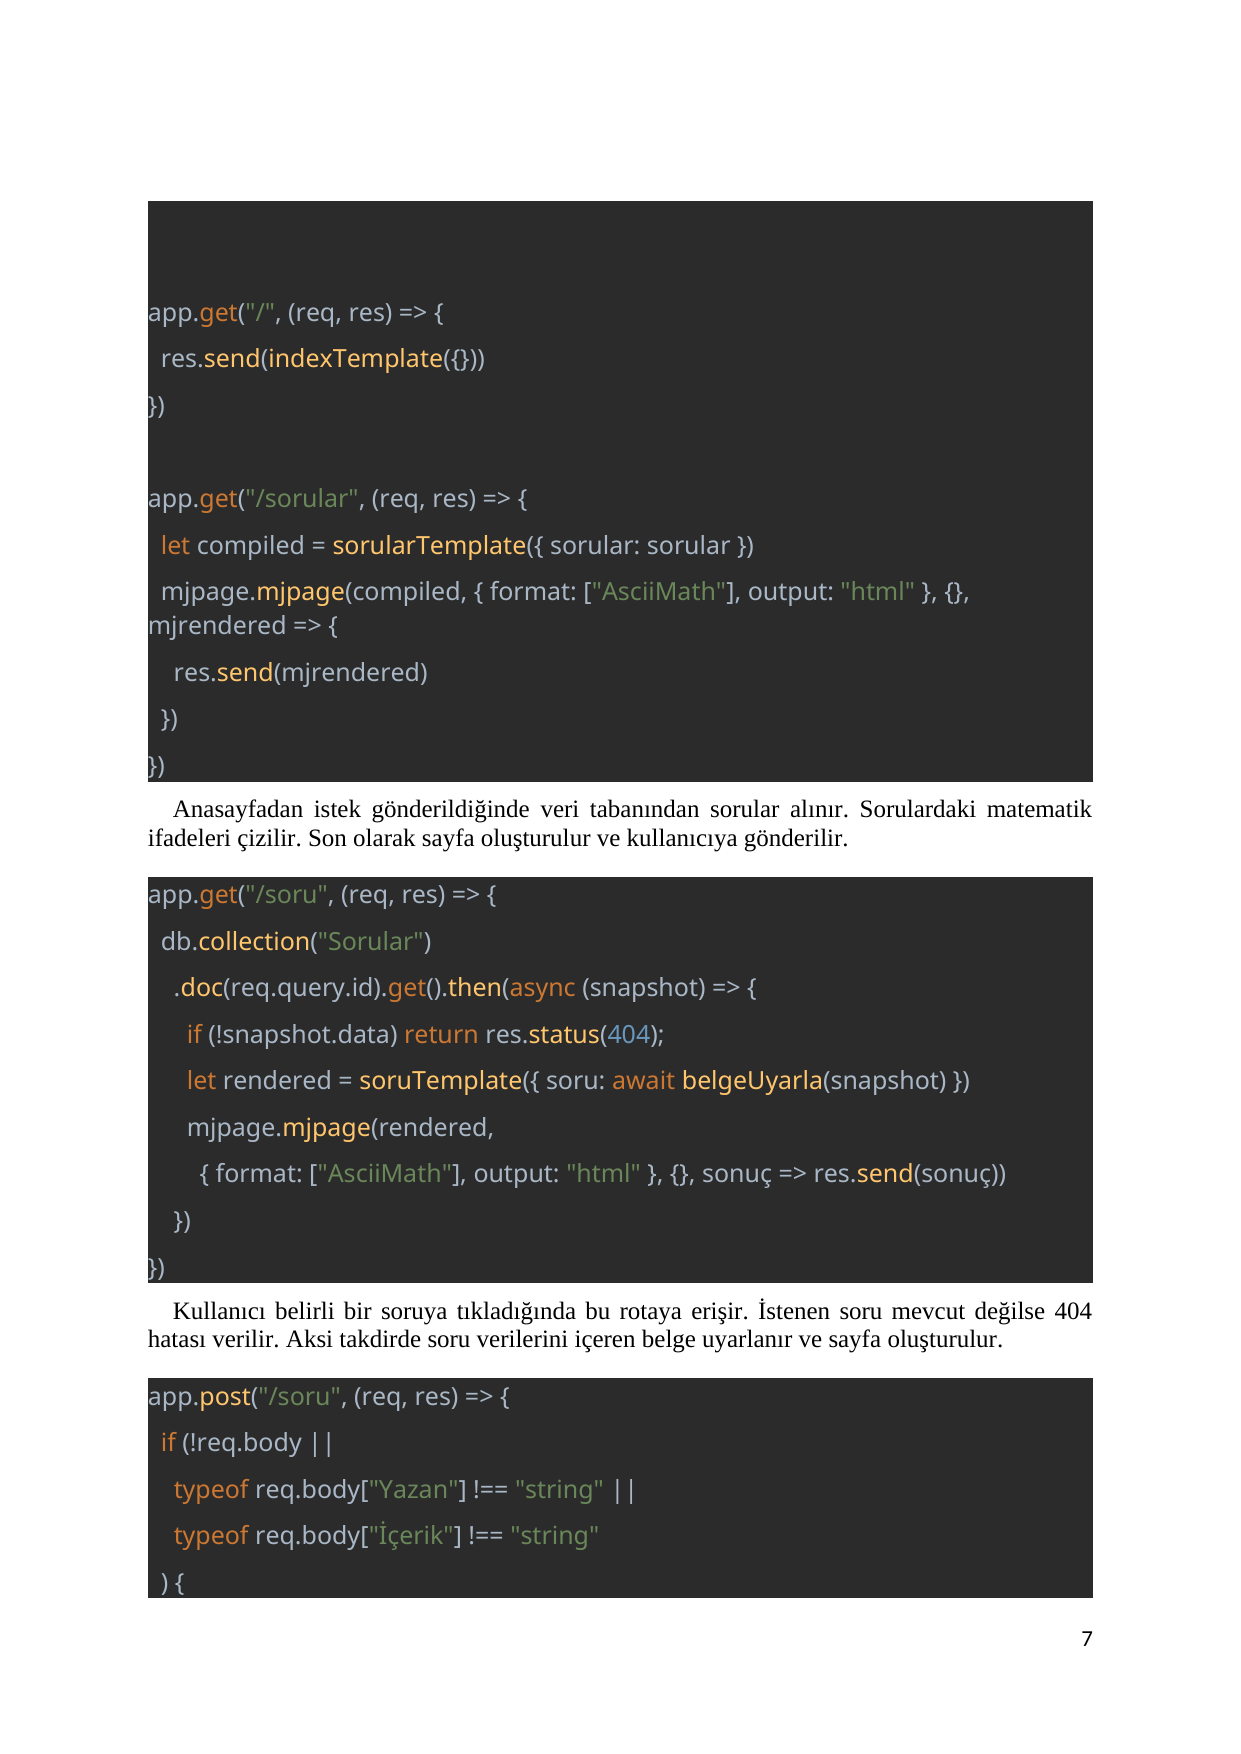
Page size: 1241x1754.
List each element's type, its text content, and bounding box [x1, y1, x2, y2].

text }) [148, 1203, 1093, 1237]
text }) [148, 388, 1093, 422]
text if (!snapshot.data) return res.status(404); [148, 1016, 1093, 1050]
text }) [148, 701, 1093, 735]
text { format: ["AsciiMath"], output: "html" }, {}, sonuç => res.send(sonuç)) [148, 1156, 1093, 1190]
text if (!req.body || [148, 1425, 1093, 1459]
text }) [148, 1249, 1093, 1283]
text let rendered = soruTemplate({ soru: await belgeUyarla(snapshot) }) [148, 1063, 1093, 1097]
text Anasayfadan istek gönderildiğinde veri tabanından sorular alınır. Sorulardaki matematik ifadeleri çizilir. Son olarak sayfa oluşturulur ve kullanıcıya gönderilir. [148, 794, 1093, 852]
text let compiled = sorularTemplate({ sorular: sorular }) [148, 527, 1093, 561]
text mjpage.mjpage(rendered, [148, 1109, 1093, 1143]
text app.get("/", (req, res) => { [148, 294, 1093, 328]
text .doc(req.query.id).get().then(async (snapshot) => { [148, 970, 1093, 1004]
text mjpage.mjpage(compiled, { format: ["AsciiMath"], output: "html" }, {}, mjrendered => { [148, 574, 1093, 642]
text typeof req.body["İçerik"] !== "string" [148, 1518, 1093, 1552]
text app.get("/sorular", (req, res) => { [148, 481, 1093, 515]
text app.post("/soru", (req, res) => { [148, 1378, 1093, 1412]
text ) { [148, 1564, 1093, 1598]
text app.get("/soru", (req, res) => { [148, 877, 1093, 911]
text typeof req.body["Yazan"] !== "string" || [148, 1471, 1093, 1505]
text db.collection("Sorular") [148, 923, 1093, 957]
text res.send(indexTemplate({})) [148, 341, 1093, 375]
text res.send(mjrendered) [148, 654, 1093, 688]
text Kullanıcı belirli bir soruya tıkladığında bu rotaya erişir. İstenen soru mevcut değilse 404 hatası verilir. Aksi takdirde soru verilerini içeren belge uyarlanır ve sayfa oluşturulur. [148, 1296, 1093, 1353]
text }) [148, 748, 1093, 782]
